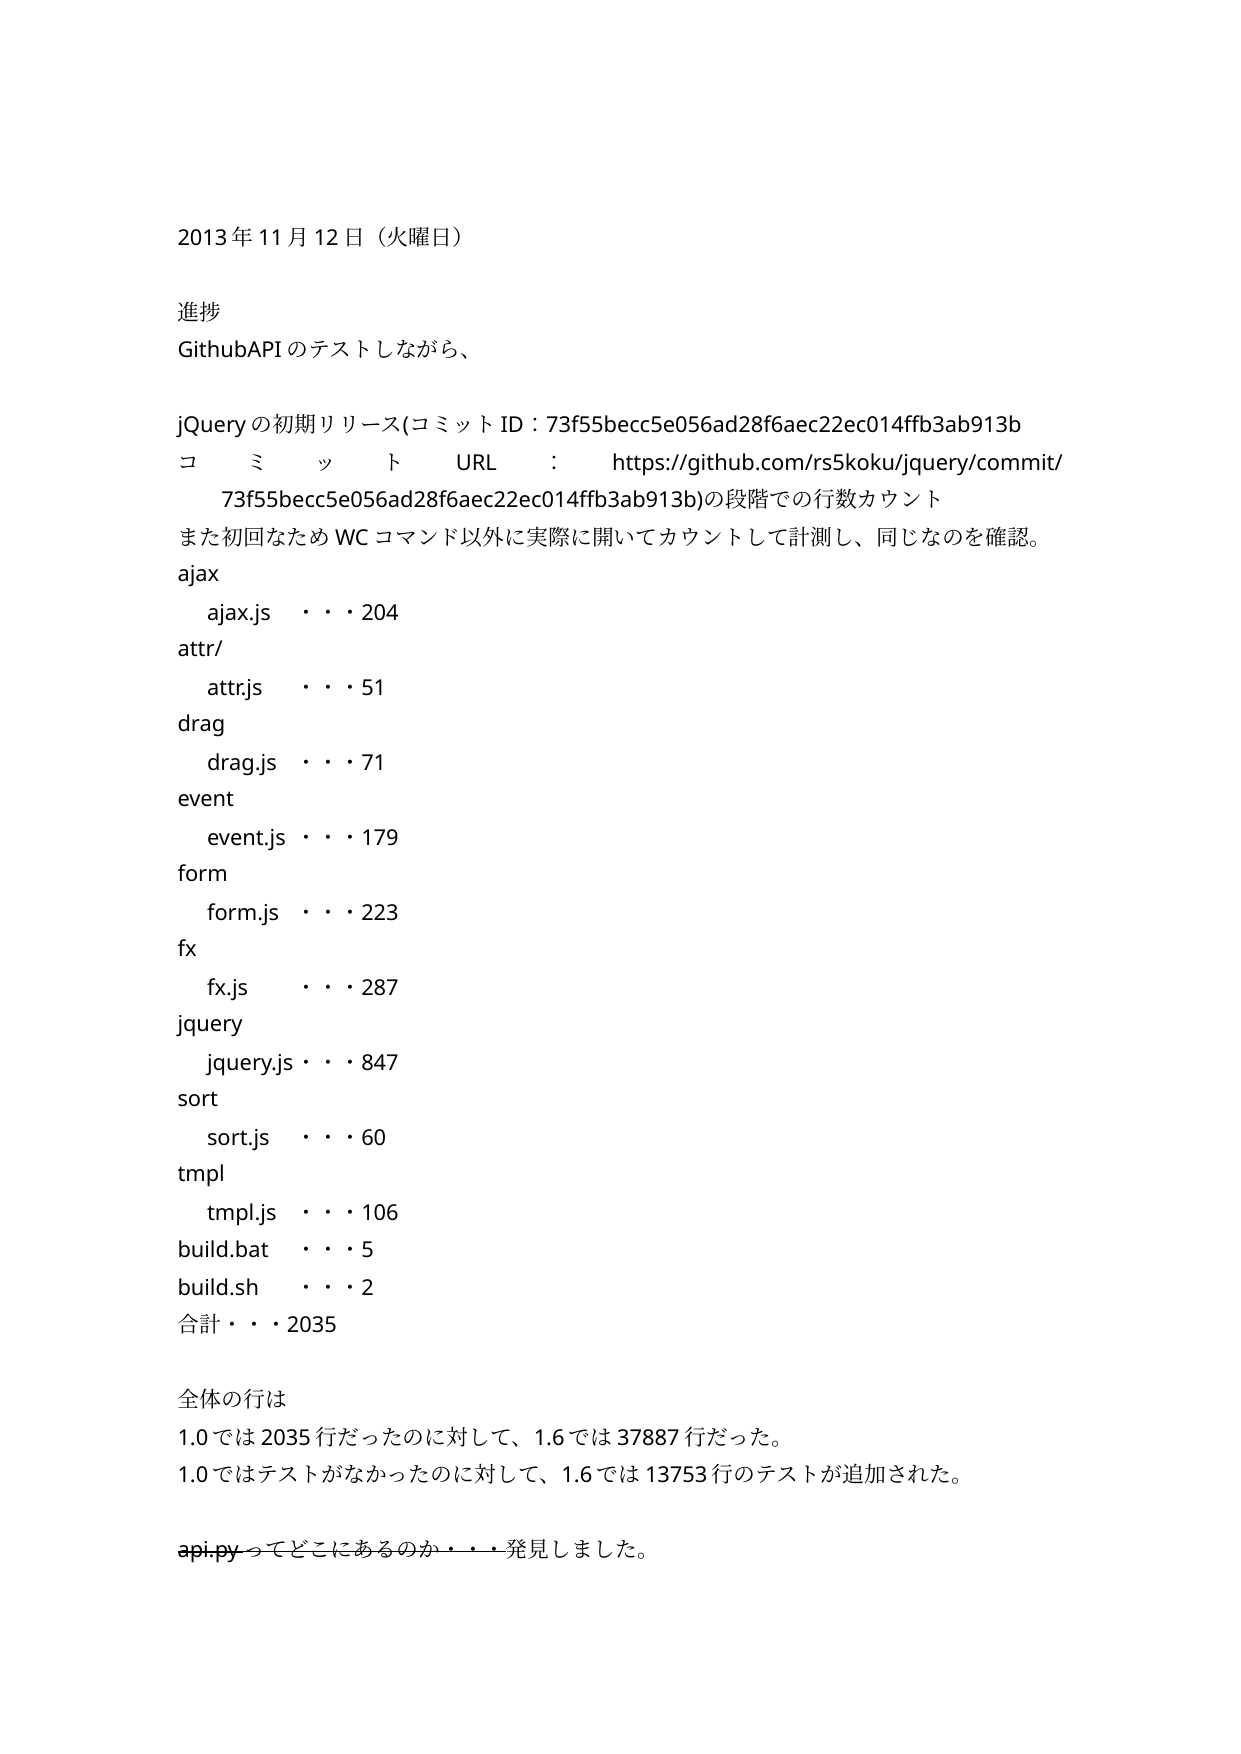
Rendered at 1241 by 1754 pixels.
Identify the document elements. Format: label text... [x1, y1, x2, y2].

text 合計・・・2035 [177, 1304, 1063, 1342]
text sort [177, 1079, 1063, 1117]
text drag [177, 704, 1063, 742]
text tmpl [177, 1154, 1063, 1192]
text また初回なためWCコマンド以外に実際に開いてカウントして計測し、同じなのを確認。 [177, 517, 1063, 554]
text 1.0ではテストがなかったのに対して、1.6では13753行のテストが追加された。 [177, 1454, 1063, 1492]
text api.pyってどこにあるのか・・・発見しました。 [177, 1529, 1063, 1567]
text コミットURL：https://github.com/rs5koku/jquery/commit/73f55becc5e056ad28f6aec22ec014ffb3ab913b)の段階での行数カウント [177, 442, 1063, 517]
text attr.js ・・・51 [177, 667, 1063, 704]
text build.bat ・・・5 [177, 1229, 1063, 1267]
text event [177, 779, 1063, 817]
text 進捗 [177, 292, 1063, 329]
text attr/ [177, 629, 1063, 667]
text tmpl.js ・・・106 [177, 1192, 1063, 1229]
text build.sh ・・・2 [177, 1267, 1063, 1304]
text 全体の行は [177, 1379, 1063, 1417]
text 2013年11月12日（火曜日） [177, 217, 1063, 254]
text form.js ・・・223 [177, 892, 1063, 929]
text event.js ・・・179 [177, 817, 1063, 854]
text sort.js ・・・60 [177, 1117, 1063, 1154]
text jQueryの初期リリース(コミットID：73f55becc5e056ad28f6aec22ec014ffb3ab913b [177, 404, 1063, 442]
text fx.js ・・・287 [177, 967, 1063, 1004]
text ajax [177, 554, 1063, 592]
text form [177, 854, 1063, 892]
text drag.js ・・・71 [177, 742, 1063, 779]
text 1.0では2035行だったのに対して、1.6では37887行だった。 [177, 1417, 1063, 1454]
text GithubAPIのテストしながら、 [177, 329, 1063, 367]
text ajax.js ・・・204 [177, 592, 1063, 629]
text jquery [177, 1004, 1063, 1042]
text jquery.js ・・・847 [177, 1042, 1063, 1079]
text fx [177, 929, 1063, 967]
